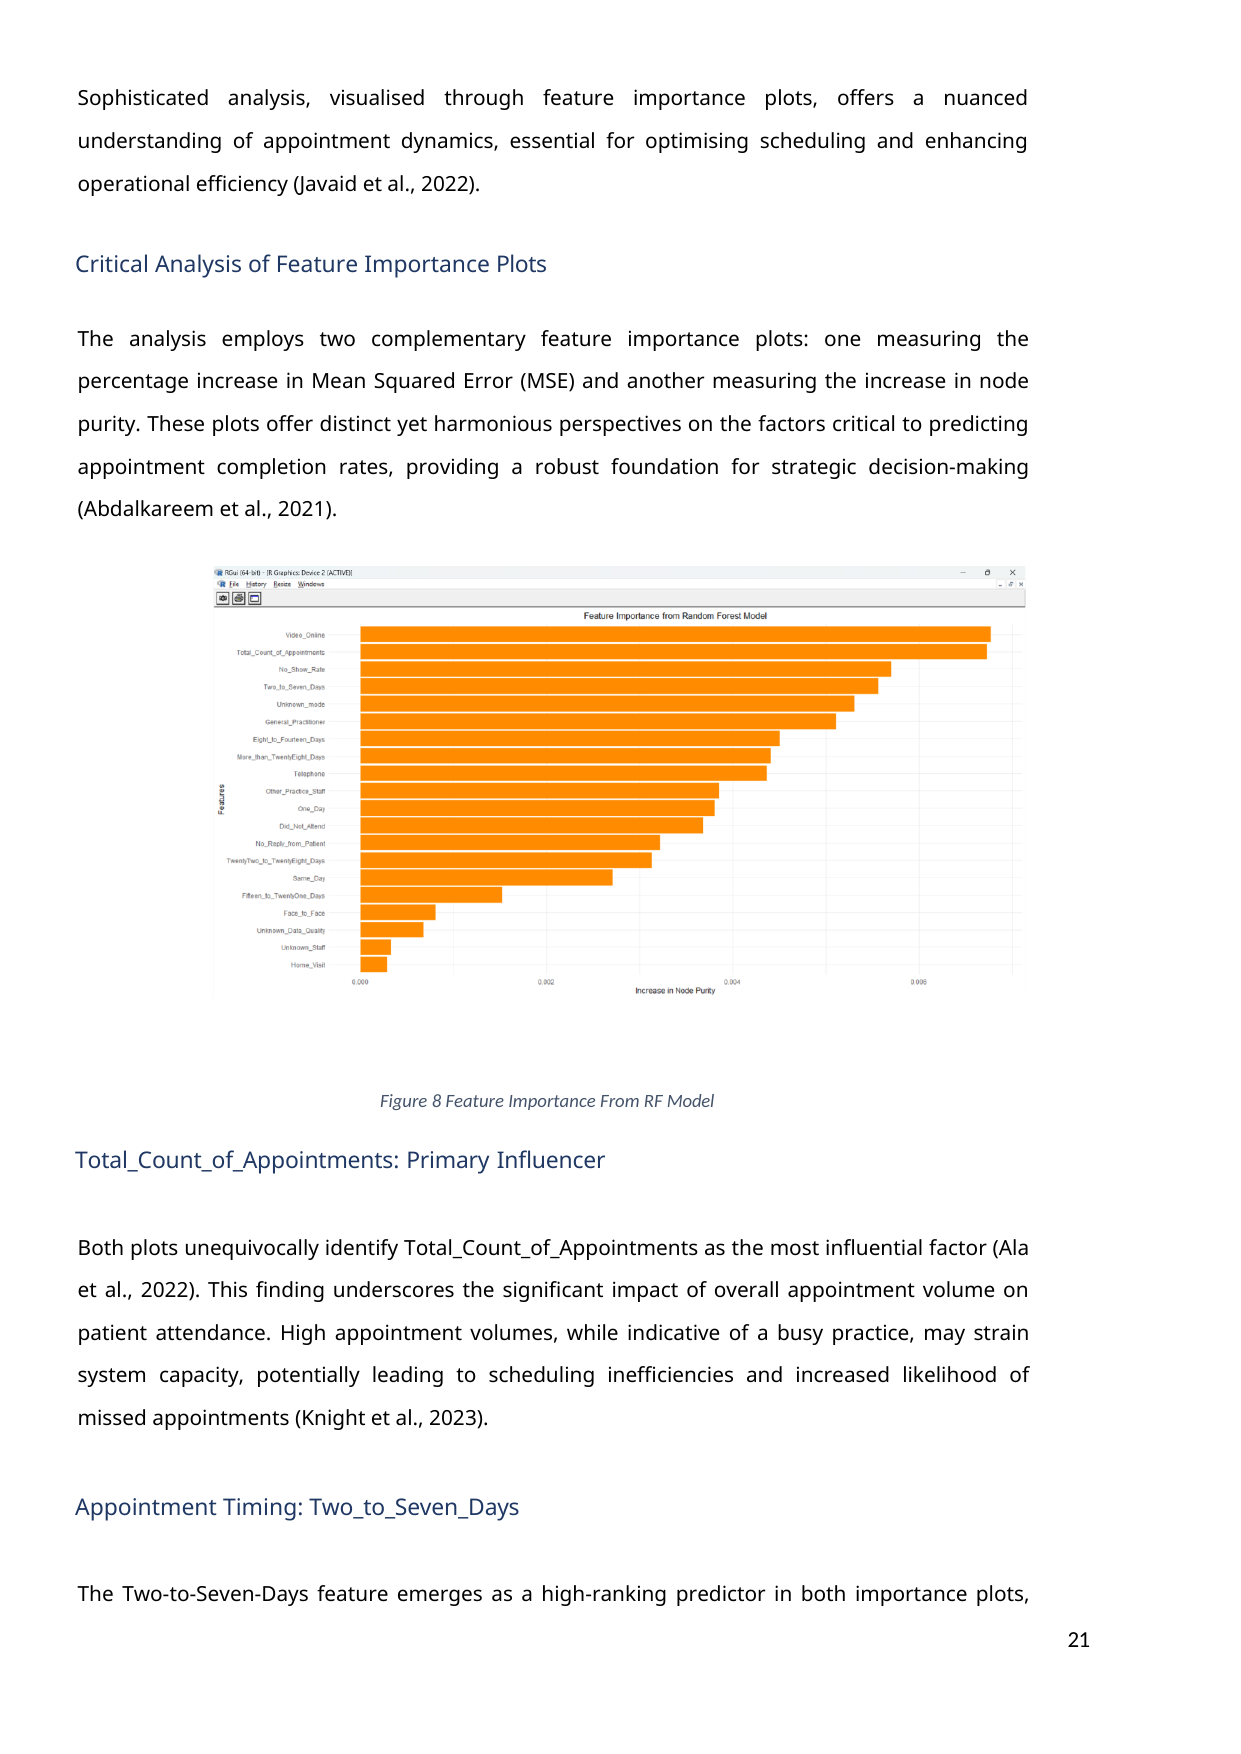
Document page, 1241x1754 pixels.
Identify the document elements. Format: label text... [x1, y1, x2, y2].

text Sophisticated analysis, visualised through feature importance plots, offers a nuanced understanding of appointment dynamics, essential for optimising scheduling and enhancing operational efficiency (Javaid et al., 2022). [77, 83, 1029, 197]
text Both plots unequivocally identify Total_Count_of_Appointments as the most influential factor (Ala et al., 2022). This finding underscores the significant impact of overall appointment volume on patient attendance. High appointment volumes, while indicative of a busy practice, may strain system capacity, potentially leading to scheduling inefficiencies and increased likelihood of missed appointments (Knight et al., 2023). [77, 1233, 1031, 1431]
text The analysis employs two complementary feature importance plots: one measuring the percentage increase in Mean Squared Error (MSE) and another measuring the increase in node purity. These plots offer distinct yet harmonious perspectives on the factors critical to predicting appointment completion rates, providing a robust foundation for strategic decision-making (Abdalkareem et al., 2021). [77, 324, 1030, 523]
subtitle Total_Count_of_Appointments: Primary Influencer [75, 1144, 1165, 1176]
picture [213, 566, 1026, 998]
subtitle Appointment Timing: Two_to_Seven_Days [75, 1491, 1165, 1522]
subtitle Critical Analysis of Feature Importance Plots [75, 248, 1165, 279]
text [77, 1579, 1030, 1608]
text Figure 8 Feature Importance From RF Model [380, 1089, 1165, 1112]
